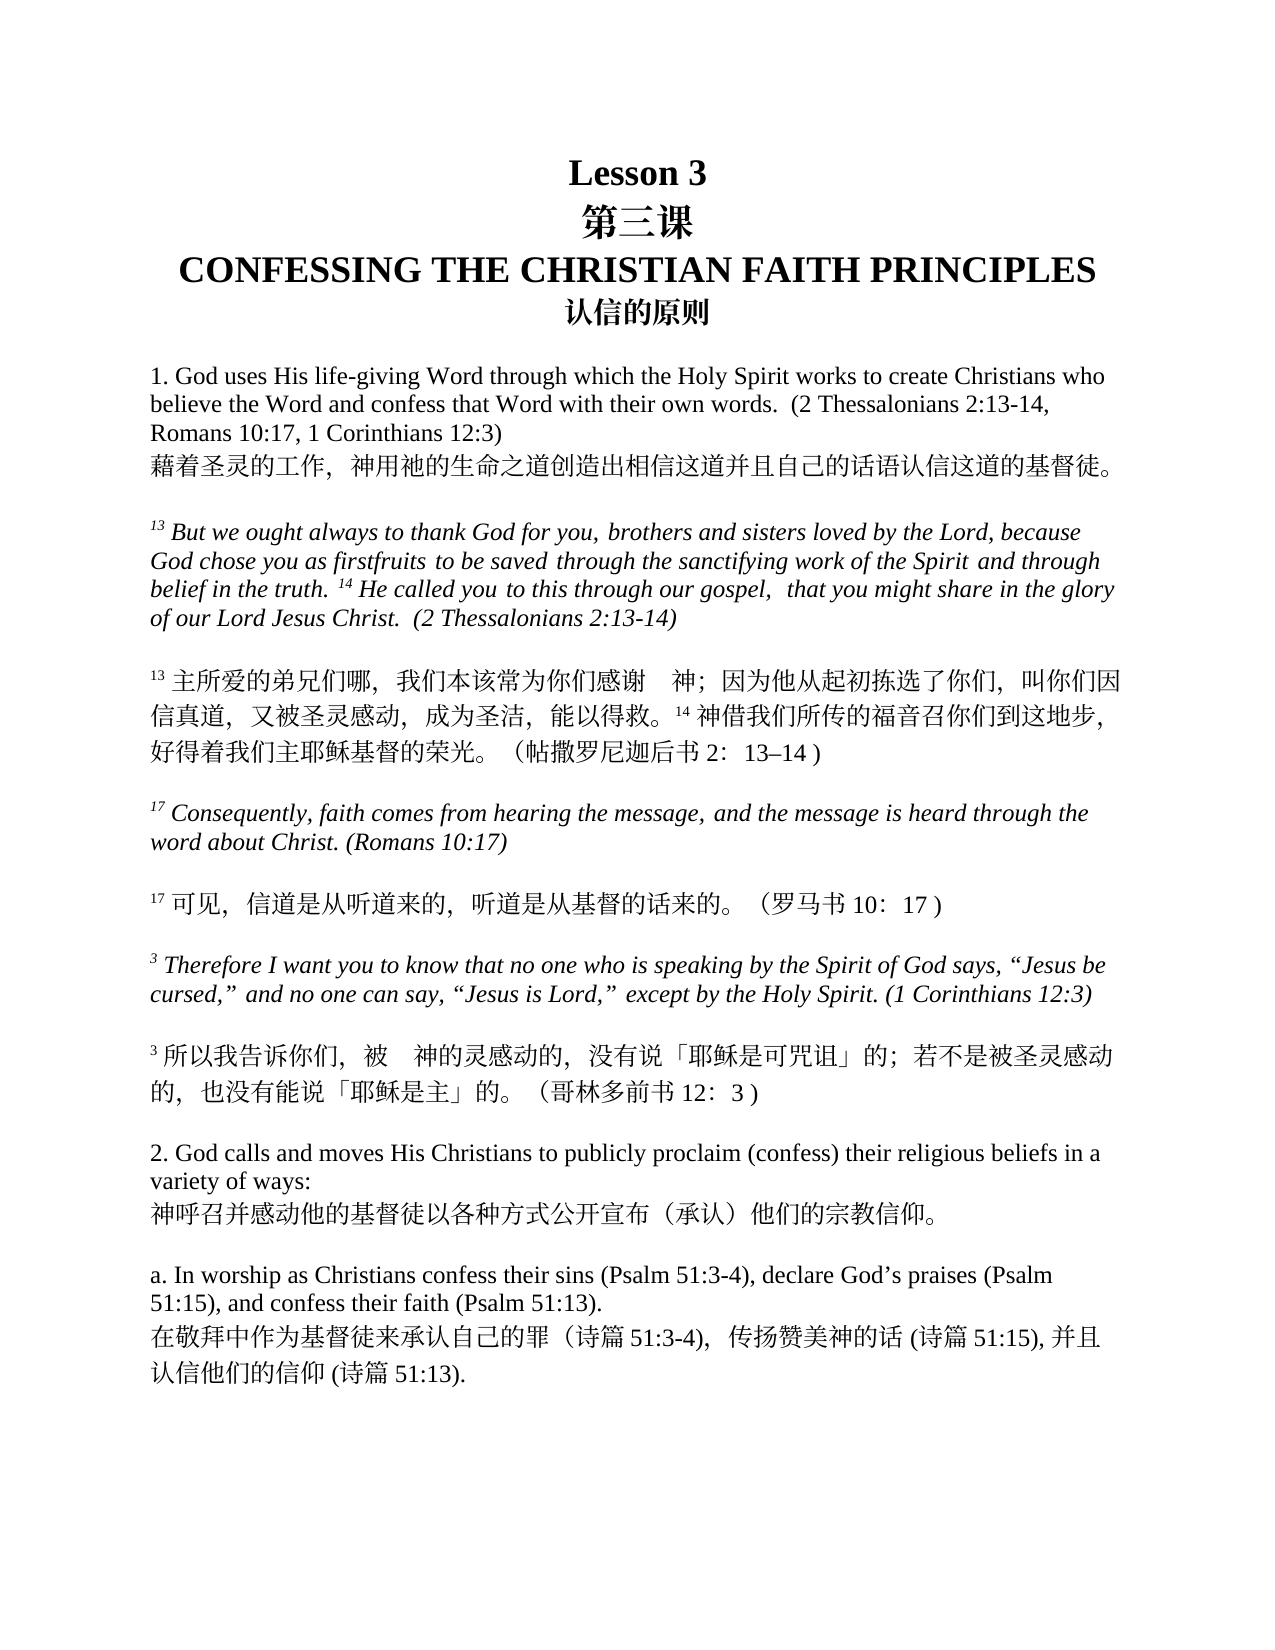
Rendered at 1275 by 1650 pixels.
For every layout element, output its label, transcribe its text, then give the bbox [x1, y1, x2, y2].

text 第三课 [150, 193, 1125, 247]
text 在敬拜中作为基督徒来承认自己的罪（诗篇51:3-4)，传扬赞美神的话 (诗篇51:15), 并且认信他们的信仰 (诗篇51:13). [394, 1317, 1125, 1389]
text 认信的原则 [150, 290, 1125, 332]
text 17 Consequently, faith comes from hearing the message, and the message is heard through the word about Christ. (Romans 10:17) [508, 798, 1125, 856]
text 2. God calls and moves His Christians to publicly proclaim (confess) their religious beliefs in a variety of ways: [150, 1138, 1125, 1195]
text Lesson 3 [150, 150, 1125, 193]
text 3 所以我告诉你们，被 神的灵感动的，没有说「耶稣是可咒诅」的；若不是被圣灵感动的，也没有能说「耶稣是主」的。（哥林多前书 12：3 ) [150, 1037, 1125, 1108]
text CONFESSING THE CHRISTIAN FAITH PRINCIPLES [150, 247, 1125, 290]
text 17 可见，信道是从听道来的，听道是从基督的话来的。（罗马书 10：17 ) [150, 885, 1125, 921]
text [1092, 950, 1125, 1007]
text 1. God uses His life-giving Word through which the Holy Spirit works to create Christians who believe the Word and confess that Word with their own words. (2 Thessalonians 2:13-14, Romans 10:17, 1 Corinthians 12:3) [150, 361, 1125, 447]
text 神呼召并感动他的基督徒以各种方式公开宣布（承认）他们的宗教信仰。 [150, 1195, 1125, 1231]
text a. In worship as Christians confess their sins (Psalm 51:3-4), declare God’s praises (Psalm 51:15), and confess their faith (Psalm 51:13). [150, 1260, 1125, 1317]
text 13 But we ought always to thank God for you, brothers and sisters loved by the Lord, because God chose you as firstfruits to be saved through the sanctifying work of the Spirit and through belief in the truth. 14 He called you to this through our gospel, that you might share in the glory of our Lord Jesus Christ. (2 Thessalonians 2:13-14) [150, 517, 1125, 632]
text 13 主所爱的弟兄们哪，我们本该常为你们感谢 神；因为他从起初拣选了你们，叫你们因信真道，又被圣灵感动，成为圣洁，能以得救。14 神借我们所传的福音召你们到这地步，好得着我们主耶稣基督的荣光。（帖撒罗尼迦后书 2：13–14 ) [150, 661, 1125, 769]
text 藉着圣灵的工作，神用祂的生命之道创造出相信这道并且自己的话语认信这道的基督徒。 [150, 447, 1125, 483]
text 在敬拜中作为基督徒来承认自己的罪（诗篇51:3-4)，传扬赞美神的话 (诗篇51:15), 并且认信他们的信仰 (诗篇51:13). [150, 1353, 340, 1389]
